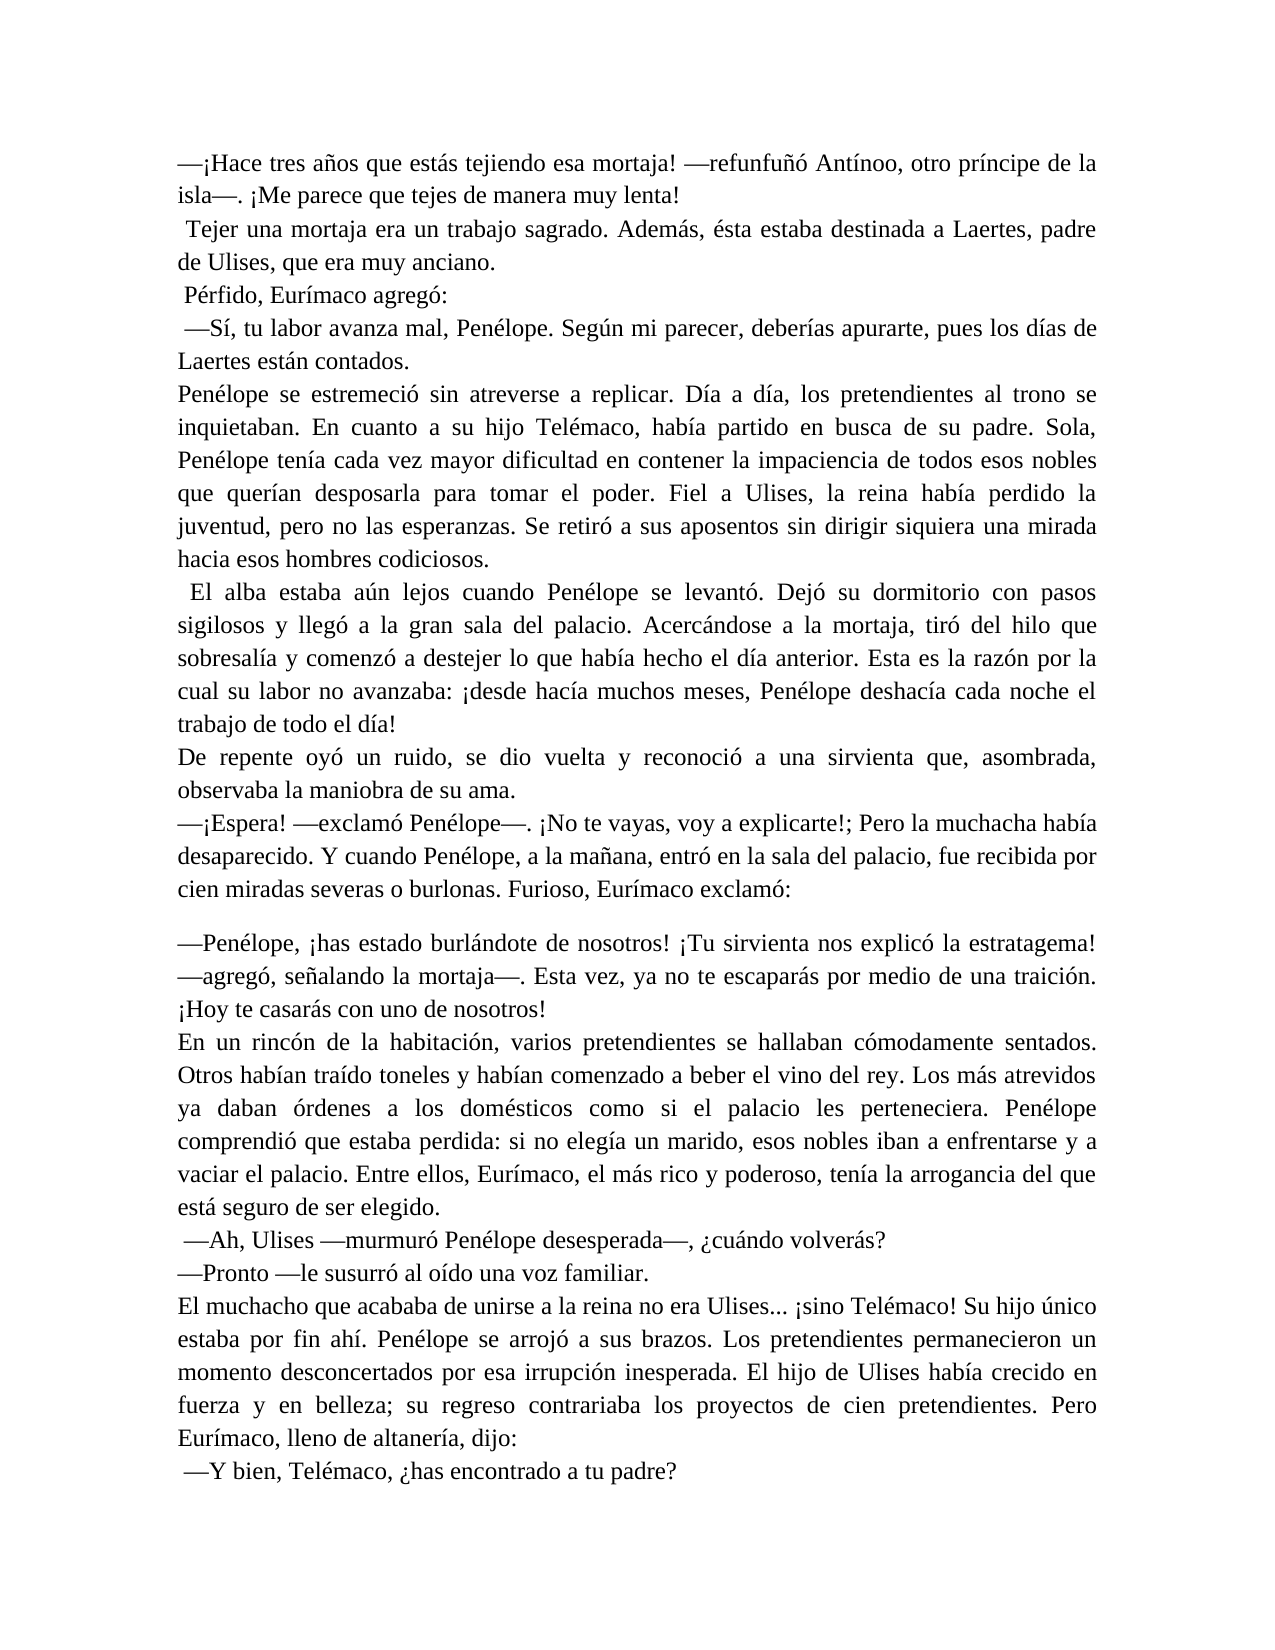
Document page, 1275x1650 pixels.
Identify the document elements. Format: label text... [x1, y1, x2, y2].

text Tejer una mortaja era un trabajo sagrado. Además, ésta estaba destinada a Laertes, padre de Ulises, que era muy anciano. [177, 214, 1098, 275]
text El muchacho que acababa de unirse a la reina no era Ulises... ¡sino Telémaco! Su hijo único estaba por fin ahí. Penélope se arrojó a sus brazos. Los pretendientes permanecieron un momento desconcertados por esa irrupción inesperada. El hijo de Ulises había crecido en fuerza y en belleza; su regreso contrariaba los proyectos de cien pretendientes. Pero Eurímaco, lleno de altanería, dijo: [177, 1291, 1098, 1452]
text —Ah, Ulises —murmuró Penélope desesperada—, ¿cuándo volverás? [177, 1225, 1098, 1254]
text —Penélope, ¡has estado burlándote de nosotros! ¡Tu sirvienta nos explicó la estratagema! —agregó, señalando la mortaja—. Esta vez, ya no te escaparás por medio de una traición. ¡Hoy te casarás con uno de nosotros! [177, 928, 1098, 1023]
text En un rincón de la habitación, varios pretendientes se hallaban cómodamente sentados. Otros habían traído toneles y habían comenzado a beber el vino del rey. Los más atrevidos ya daban órdenes a los domésticos como si el palacio les perteneciera. Penélope comprendió que estaba perdida: si no elegía un marido, esos nobles iban a enfrentarse y a vaciar el palacio. Entre ellos, Eurímaco, el más rico y poderoso, tenía la arrogancia del que está seguro de ser elegido. [177, 1027, 1098, 1221]
text —¡Hace tres años que estás tejiendo esa mortaja! —refunfuñó Antínoo, otro príncipe de la isla—. ¡Me parece que tejes de manera muy lenta! [177, 148, 1098, 209]
text —¡Espera! —exclamó Penélope—. ¡No te vayas, voy a explicarte!; Pero la muchacha había desaparecido. Y cuando Penélope, a la mañana, entró en la sala del palacio, fue recibida por cien miradas severas o burlonas. Furioso, Eurímaco exclamó: [177, 808, 1098, 903]
text —Y bien, Telémaco, ¿has encontrado a tu padre? [177, 1456, 1098, 1485]
text —Pronto —le susurró al oído una voz familiar. [177, 1258, 1098, 1287]
text De repente oyó un ruido, se dio vuelta y reconoció a una sirvienta que, asombrada, observaba la maniobra de su ama. [177, 742, 1098, 804]
text Penélope se estremeció sin atreverse a replicar. Día a día, los pretendientes al trono se inquietaban. En cuanto a su hijo Telémaco, había partido en busca de su padre. Sola, Penélope tenía cada vez mayor dificultad en contener la impaciencia de todos esos nobles que querían desposarla para tomar el poder. Fiel a Ulises, la reina había perdido la juventud, pero no las esperanzas. Se retiró a sus aposentos sin dirigir siquiera una mirada hacia esos hombres codiciosos. [177, 379, 1098, 573]
text —Sí, tu labor avanza mal, Penélope. Según mi parecer, deberías apurarte, pues los días de Laertes están contados. [177, 313, 1098, 374]
text El alba estaba aún lejos cuando Penélope se levantó. Dejó su dormitorio con pasos sigilosos y llegó a la gran sala del palacio. Acercándose a la mortaja, tiró del hilo que sobresalía y comenzó a destejer lo que había hecho el día anterior. Esta es la razón por la cual su labor no avanzaba: ¡desde hacía muchos meses, Penélope deshacía cada noche el trabajo de todo el día! [177, 577, 1098, 738]
text Pérfido, Eurímaco agregó: [177, 280, 1098, 308]
